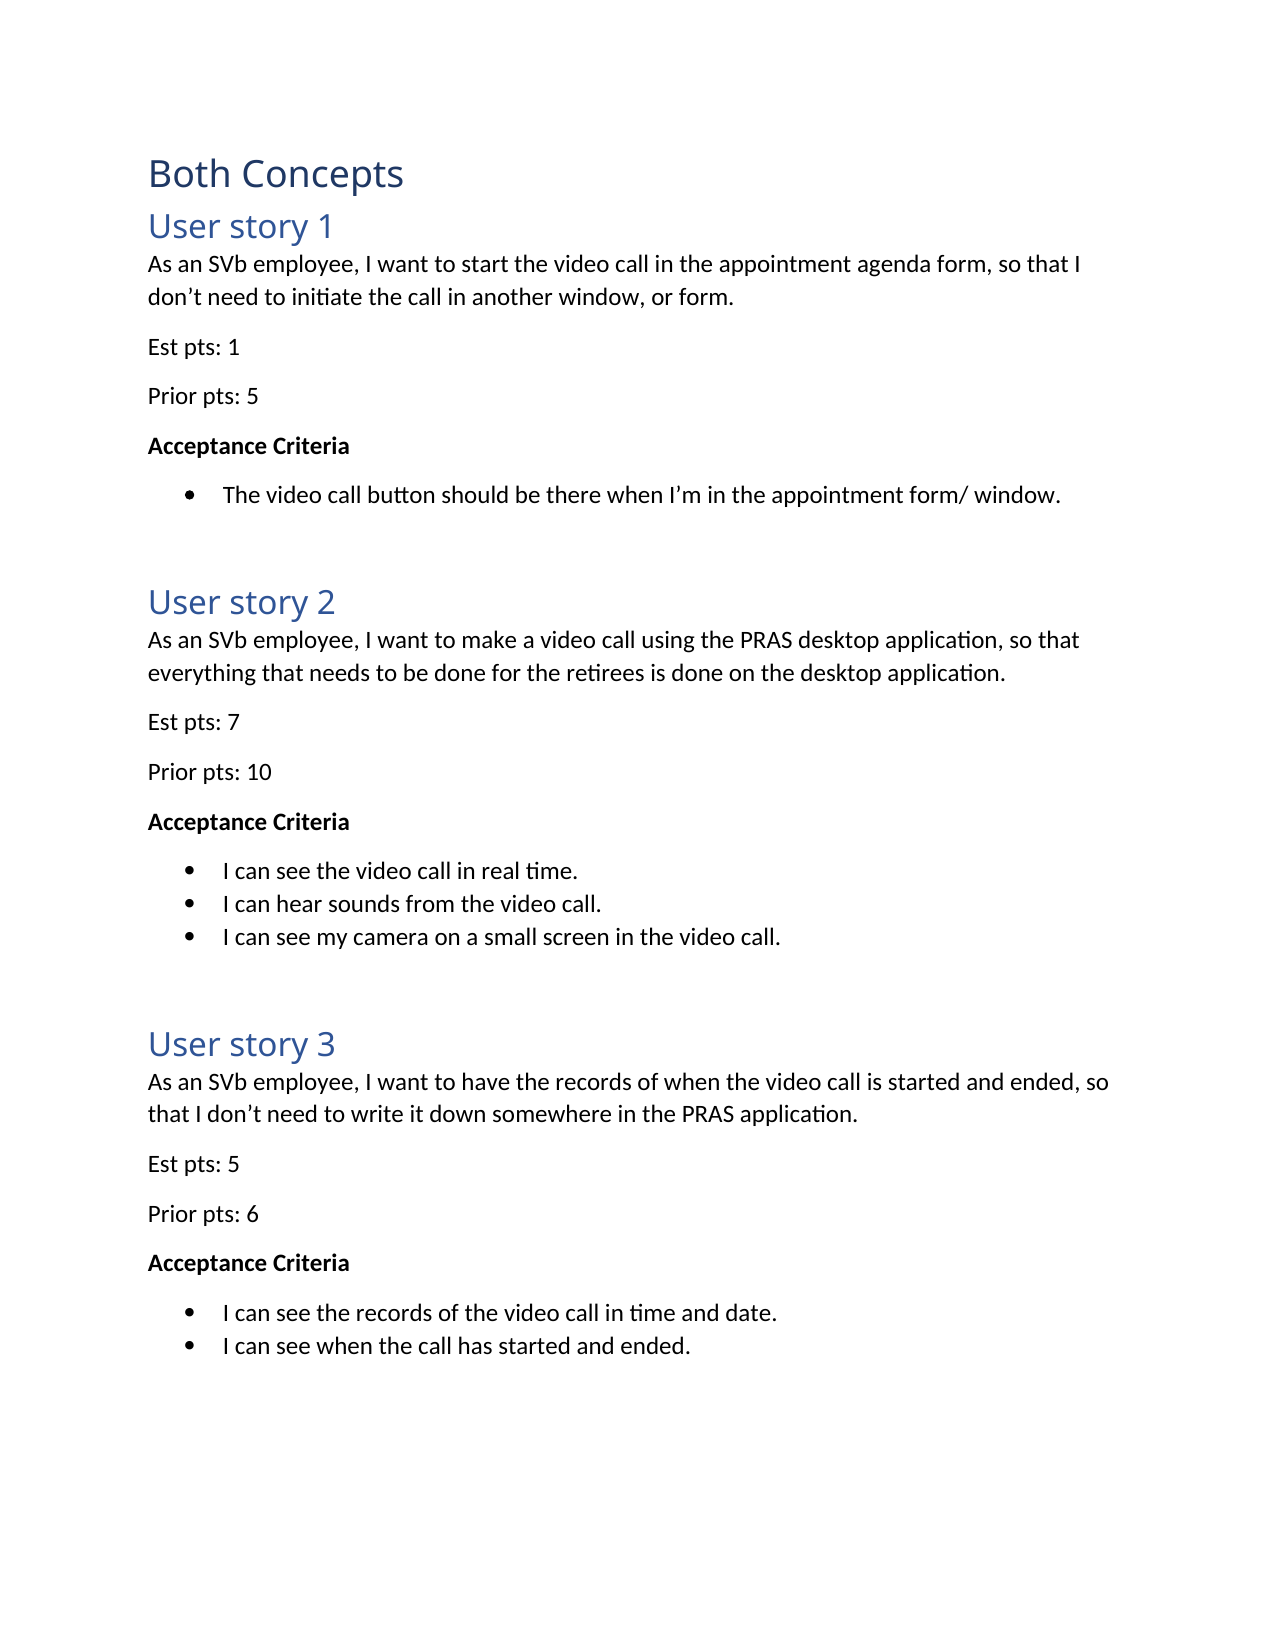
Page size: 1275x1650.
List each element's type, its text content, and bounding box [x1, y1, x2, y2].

subtitle User story 1 [148, 203, 1127, 248]
text Acceptance Criteria [148, 806, 1127, 836]
text As an SVb employee, I want to have the records of when the video call is started and ended, so that I don’t need to write it down somewhere in the PRAS application. [148, 1066, 1127, 1129]
text As an SVb employee, I want to start the video call in the appointment agenda form, so that I don’t need to initiate the call in another window, or form. [148, 248, 1127, 312]
text As an SVb employee, I want to make a video call using the PRAS desktop application, so that everything that needs to be done for the retirees is done on the desktop application. [148, 624, 1127, 687]
list I can see my camera on a small screen in the video call. [185, 921, 1127, 952]
text Prior pts: 10 [148, 756, 1127, 787]
subtitle User story 3 [148, 1020, 1127, 1066]
list I can hear sounds from the video call. [185, 888, 1127, 919]
subtitle User story 2 [148, 579, 1127, 624]
text Prior pts: 6 [148, 1198, 1127, 1228]
list I can see the records of the video call in time and date. [185, 1297, 1127, 1327]
subtitle Both Concepts [148, 148, 1127, 199]
text Acceptance Criteria [148, 430, 1127, 460]
text Acceptance Criteria [148, 1247, 1127, 1278]
text Est pts: 7 [148, 707, 1127, 737]
text Est pts: 1 [148, 331, 1127, 361]
list I can see when the call has started and ended. [185, 1330, 1127, 1360]
text Prior pts: 5 [148, 380, 1127, 411]
text Est pts: 5 [148, 1148, 1127, 1179]
list The video call button should be there when I’m in the appointment form/ window. [185, 479, 1127, 510]
list I can see the video call in real time. [185, 855, 1127, 886]
